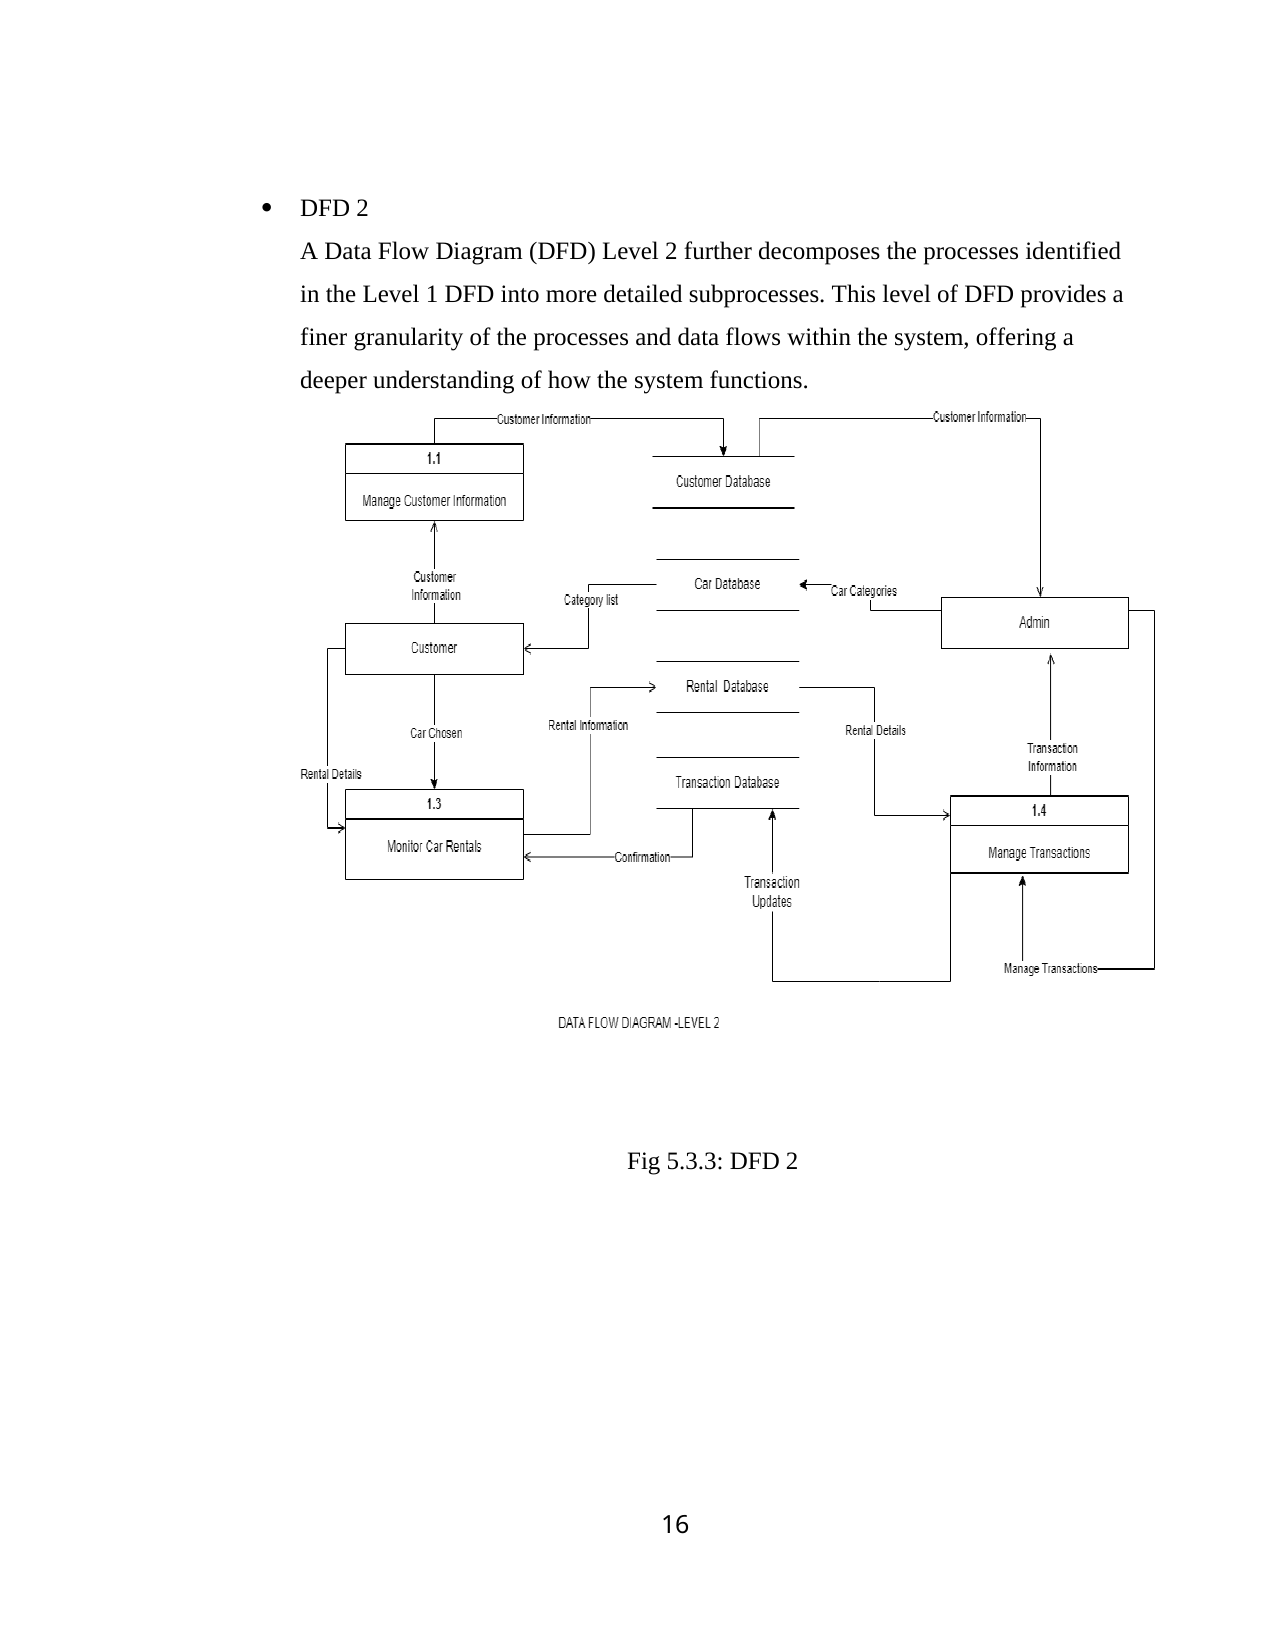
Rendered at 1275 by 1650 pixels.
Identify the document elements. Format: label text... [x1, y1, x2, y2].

list A Data Flow Diagram (DFD) Level 2 further decomposes the processes identified in the Level 1 DFD into more detailed subprocesses. This level of DFD provides a finer granularity of the processes and data flows within the system, offering a deeper understanding of how the system functions. [300, 236, 1125, 394]
list DFD 2 [262, 193, 1125, 222]
picture [300, 408, 1162, 1043]
list Fig 5.3.3: DFD 2 [300, 1146, 1125, 1174]
